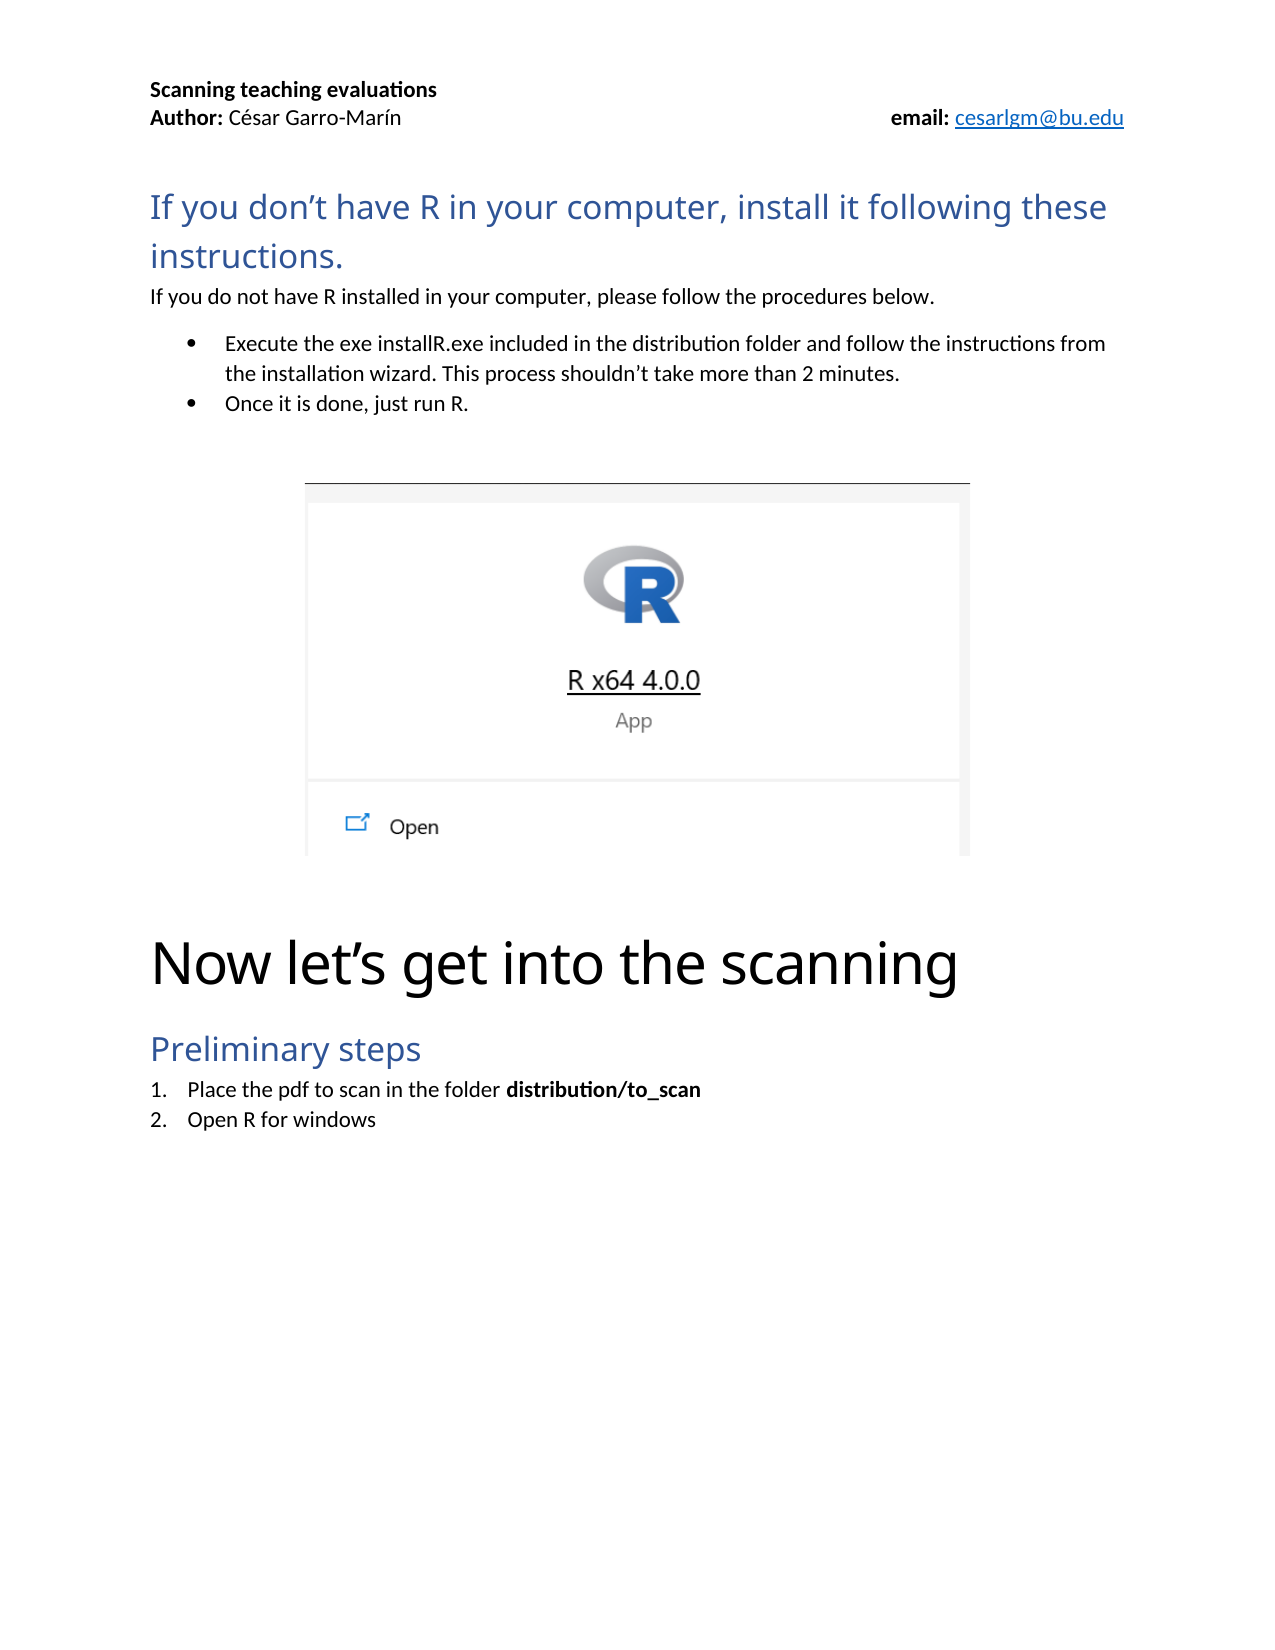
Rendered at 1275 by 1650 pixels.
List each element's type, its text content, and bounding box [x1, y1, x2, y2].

text If you do not have R installed in your computer, please follow the procedures below. [150, 282, 1125, 310]
picture [304, 483, 971, 856]
subtitle If you don’t have R in your computer, install it following these instructions. [150, 184, 1125, 278]
list Place the pdf to scan in the folder distribution/to_scan [150, 1075, 1125, 1103]
subtitle Preliminary steps [150, 1026, 1125, 1072]
list Execute the exe installR.exe included in the distribution folder and follow the instructions from the installation wizard. This process shouldn’t take more than 2 minutes. [187, 329, 1125, 387]
title Now let’s get into the scanning [150, 922, 1125, 1001]
list Once it is done, just run R. [187, 389, 1125, 417]
list Open R for windows [150, 1105, 1125, 1133]
